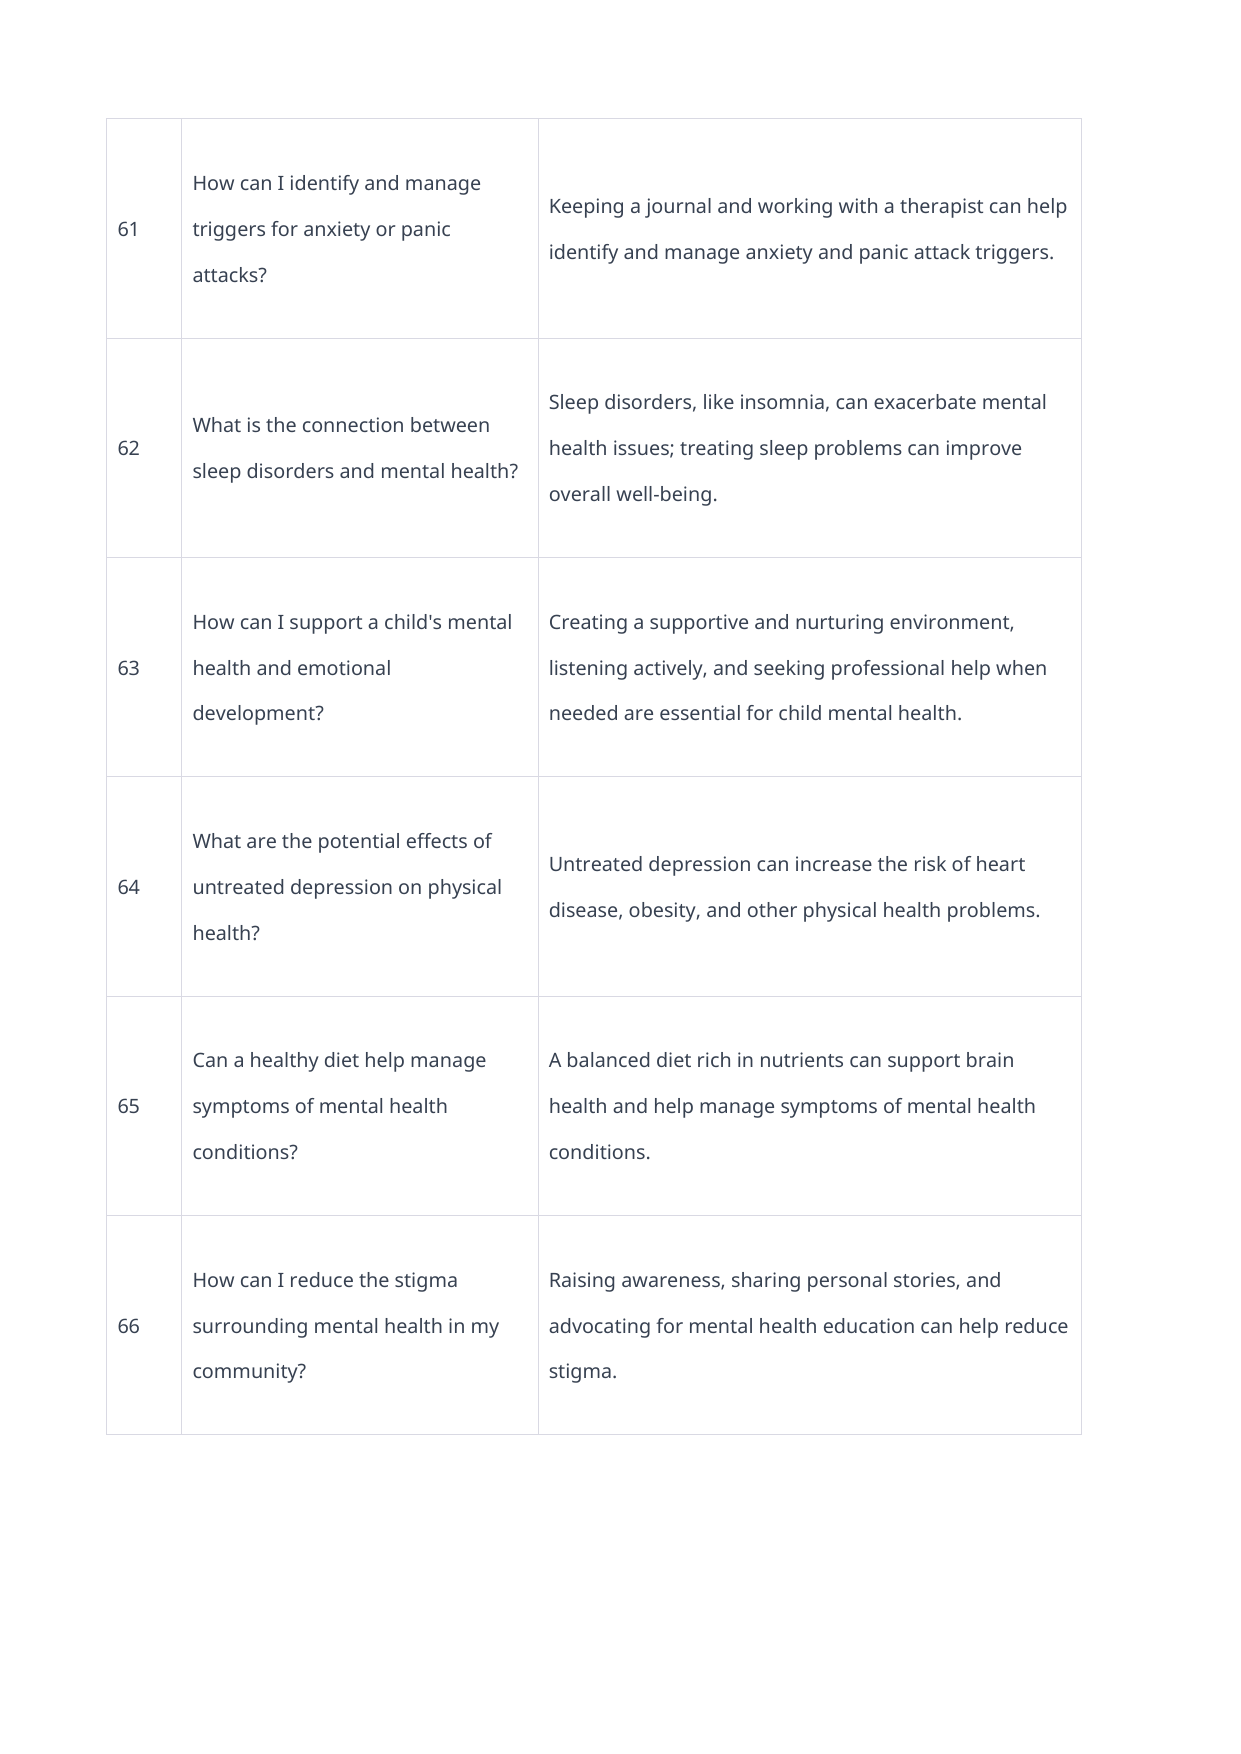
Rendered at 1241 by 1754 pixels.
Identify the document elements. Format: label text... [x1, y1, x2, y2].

table_cell How can I identify and manage triggers for anxiety or panic attacks? [182, 119, 538, 337]
table_cell 61 [107, 119, 181, 337]
table_cell 64 [107, 777, 181, 996]
table_cell Creating a supportive and nurturing environment, listening actively, and seeking professional help when needed are essential for child mental health. [539, 558, 1081, 776]
table_cell A balanced diet rich in nutrients can support brain health and help manage symptoms of mental health conditions. [539, 997, 1081, 1215]
table_cell How can I reduce the stigma surrounding mental health in my community? [182, 1216, 538, 1434]
table_cell What is the connection between sleep disorders and mental health? [182, 339, 538, 557]
table_cell Keeping a journal and working with a therapist can help identify and manage anxiety and panic attack triggers. [539, 119, 1081, 337]
table_cell Raising awareness, sharing personal stories, and advocating for mental health education can help reduce stigma. [539, 1216, 1081, 1434]
table_cell Untreated depression can increase the risk of heart disease, obesity, and other physical health problems. [539, 777, 1081, 996]
table_cell How can I support a child's mental health and emotional development? [182, 558, 538, 776]
table_cell 65 [107, 997, 181, 1215]
table_cell What are the potential effects of untreated depression on physical health? [182, 777, 538, 996]
table_cell 63 [107, 558, 181, 776]
table_cell 66 [107, 1216, 181, 1434]
table_cell 62 [107, 339, 181, 557]
table_cell Sleep disorders, like insomnia, can exacerbate mental health issues; treating sleep problems can improve overall well-being. [539, 339, 1081, 557]
table_cell Can a healthy diet help manage symptoms of mental health conditions? [182, 997, 538, 1215]
